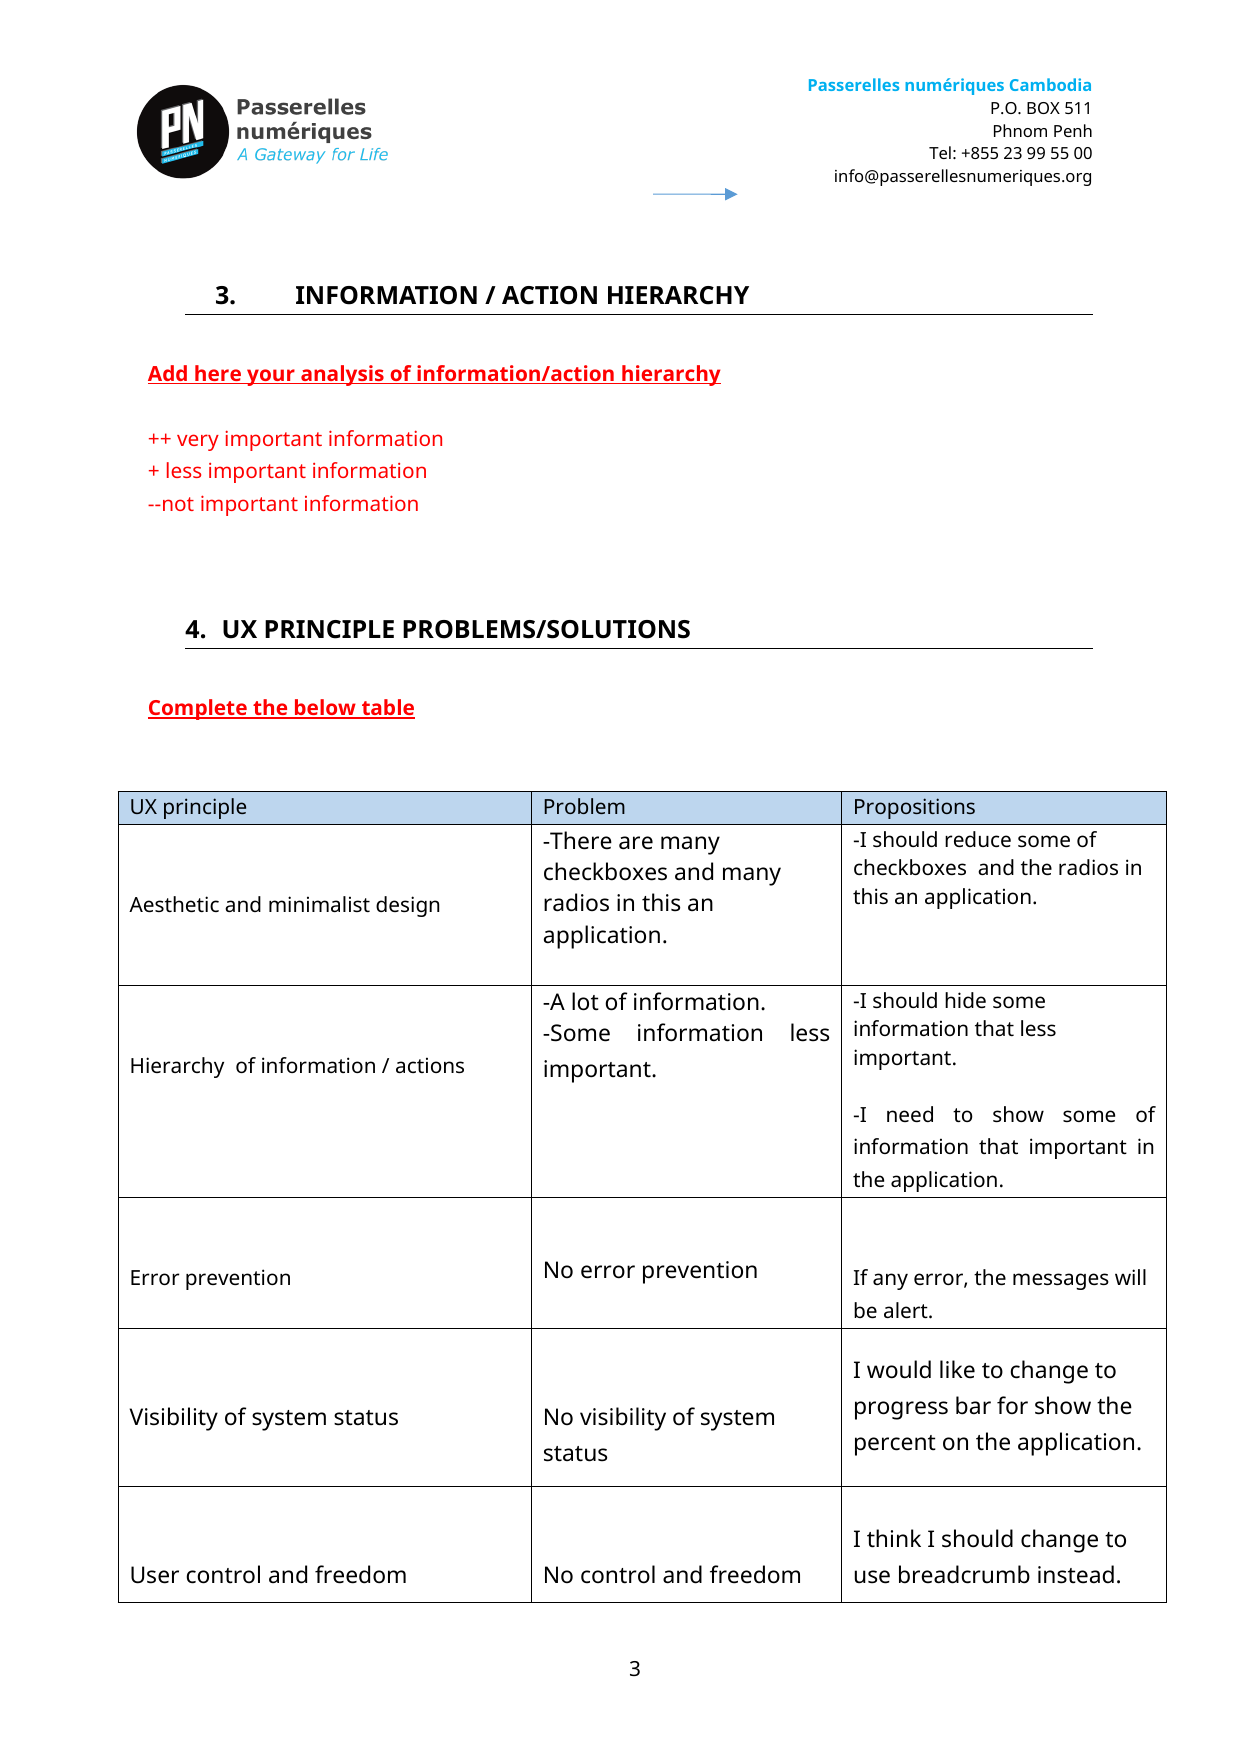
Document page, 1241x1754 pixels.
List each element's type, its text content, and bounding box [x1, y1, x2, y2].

table_cell No error prevention [532, 1198, 841, 1328]
table_cell If any error, the messages will be alert. [842, 1198, 1166, 1328]
table_cell -A lot of information. -Some information less important. [532, 986, 841, 1197]
table_cell -I should hide some information that less important. -I need to show some of information that important in the application. [842, 986, 1166, 1197]
picture [136, 84, 399, 179]
text Add here your analysis of information/action hierarchy [148, 359, 1093, 387]
table_header Problem [532, 792, 841, 824]
table_cell Error prevention [119, 1198, 531, 1328]
text --not important information [148, 489, 1093, 517]
table_cell -There are many checkboxes and many radios in this an application. [532, 825, 841, 985]
subtitle UX Principle Problems/SOlutions [185, 612, 1093, 648]
table_cell Aesthetic and minimalist design [119, 825, 531, 985]
text Complete the below table [148, 693, 1093, 721]
table_header UX principle [119, 792, 531, 824]
table_cell No control and freedom [532, 1487, 841, 1602]
table_cell I think I should change to use breadcrumb instead. [842, 1487, 1166, 1602]
table_cell Visibility of system status [119, 1329, 531, 1486]
table_cell No visibility of system status [532, 1329, 841, 1486]
subtitle INFORMATION / ACTION hierarchy [185, 277, 1093, 314]
table_cell I would like to change to progress bar for show the percent on the application. [842, 1329, 1166, 1486]
table_cell User control and freedom [119, 1487, 531, 1602]
table_cell -I should reduce some of checkboxes and the radios in this an application. [842, 825, 1166, 985]
text + less important information [148, 456, 1093, 485]
table_header Propositions [842, 792, 1166, 824]
text ++ very important information [148, 424, 1093, 452]
table_cell Hierarchy of information / actions [119, 986, 531, 1197]
